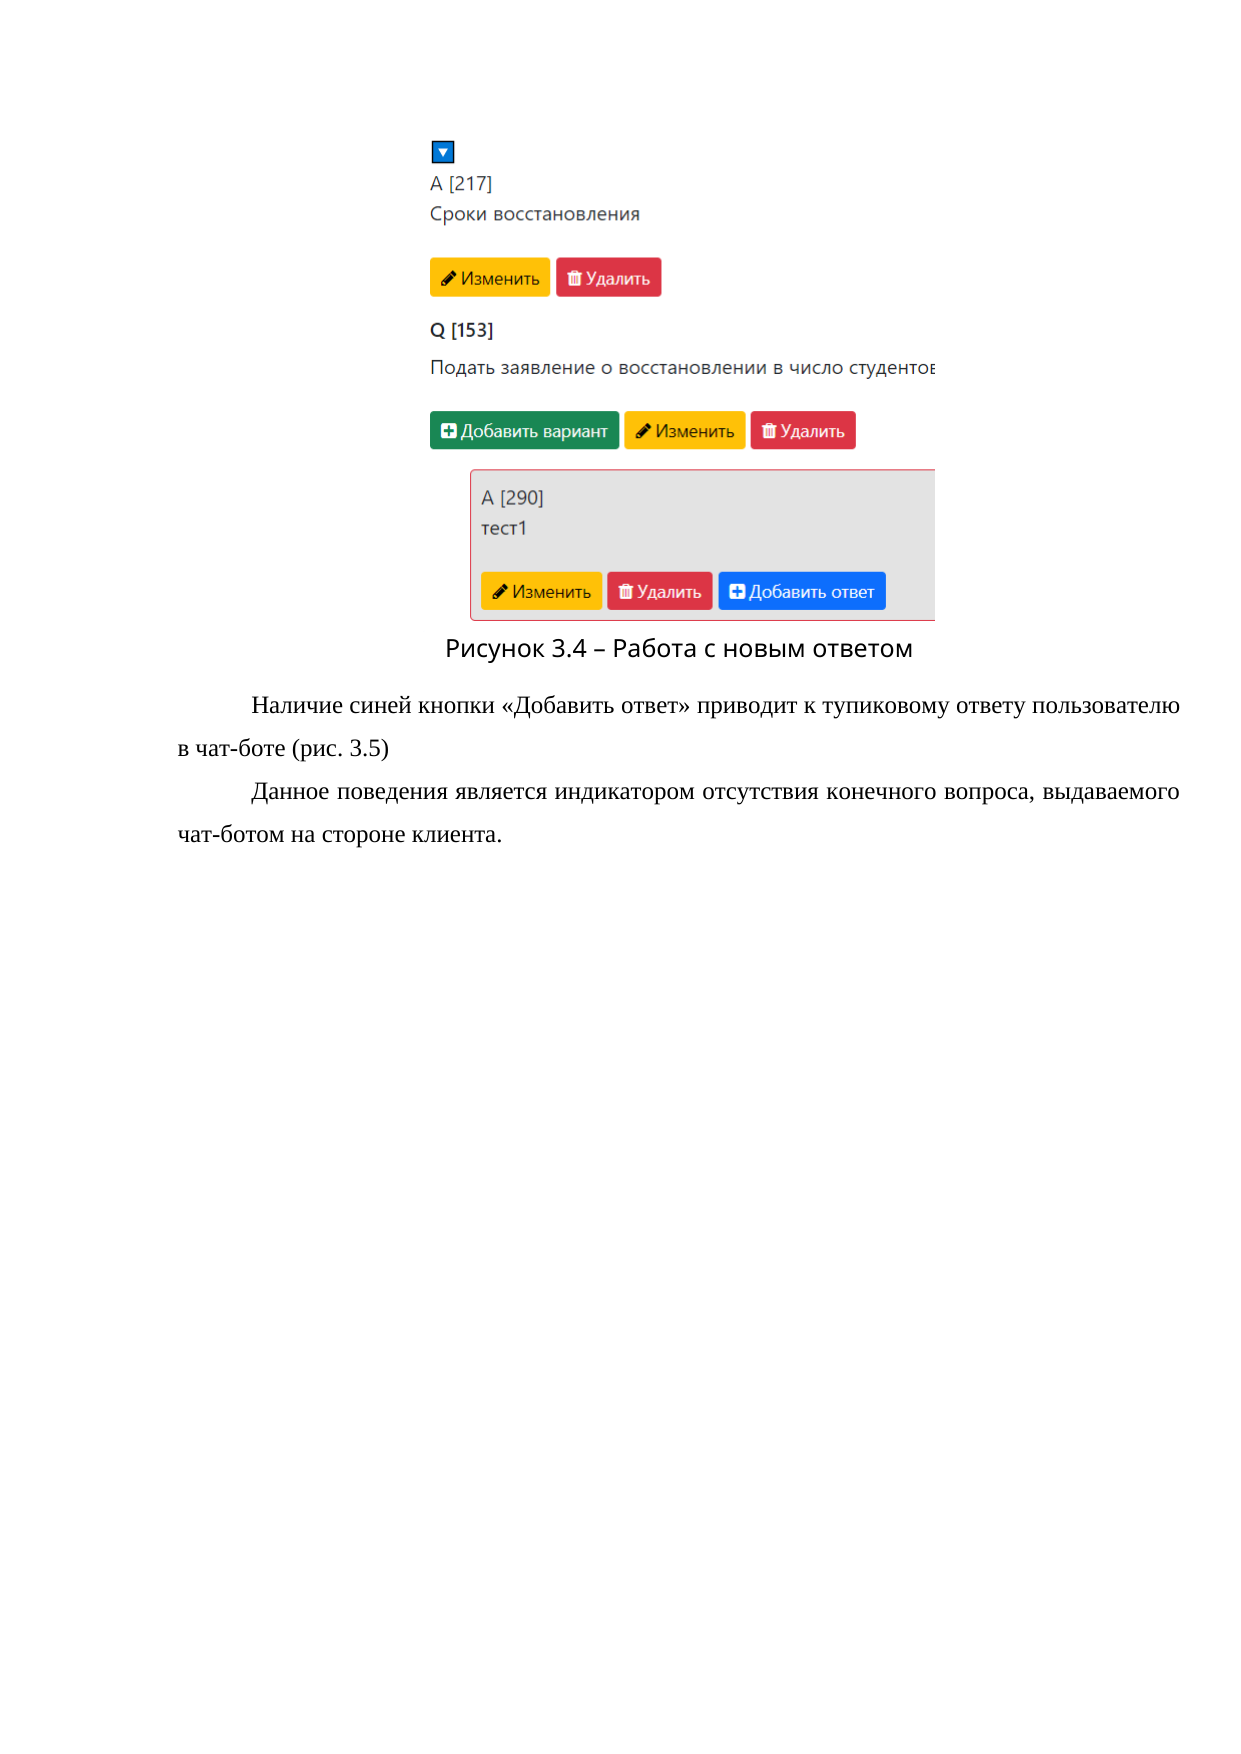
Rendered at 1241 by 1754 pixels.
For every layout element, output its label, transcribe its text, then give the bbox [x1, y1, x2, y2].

text Данное поведения является индикатором отсутствия конечного вопроса, выдаваемого чат-ботом на стороне клиента. [177, 776, 1181, 848]
text Наличие синей кнопки «Добавить ответ» приводит к тупиковому ответу пользователю в чат-боте (рис. 3.5) [177, 690, 1181, 762]
text Рисунок 3.4 – Работа с новым ответом [177, 631, 1181, 665]
picture [423, 130, 935, 632]
